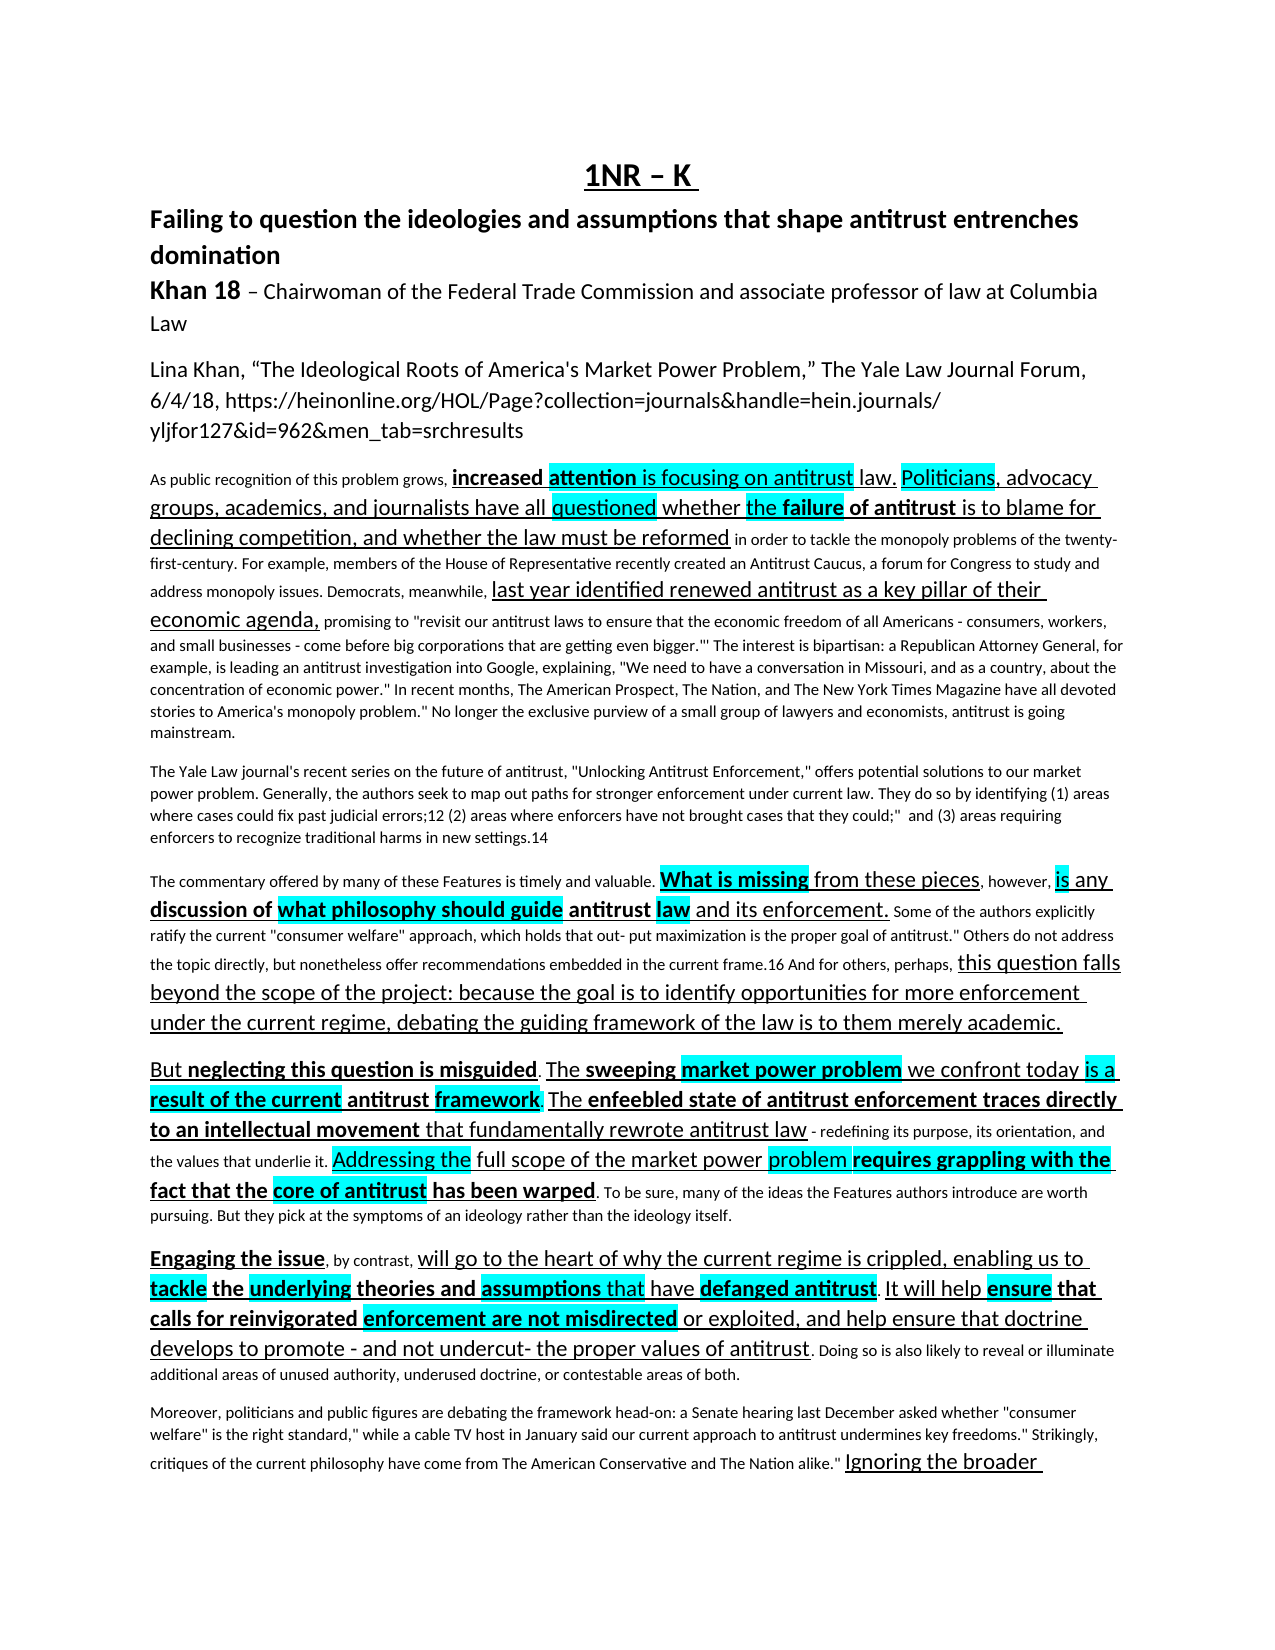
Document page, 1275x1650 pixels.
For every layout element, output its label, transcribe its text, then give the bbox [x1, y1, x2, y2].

text Failing to question the ideologies and assumptions that shape antitrust entrenches domination [150, 202, 1125, 271]
text As public recognition of this problem grows, increased attention is focusing on antitrust law. Politicians, advocacy groups, academics, and journalists have all questioned whether the failure of antitrust is to blame for declining competition, and whether the law must be reformed in order to tackle the monopoly problems of the twenty-first-century. For example, members of the House of Representative recently created an Antitrust Caucus, a forum for Congress to study and address monopoly issues. Democrats, meanwhile, last year identified renewed antitrust as a key pillar of their economic agenda, promising to "revisit our antitrust laws to ensure that the economic freedom of all Americans - consumers, workers, and small businesses - come before big corporations that are getting even bigger."' The interest is bipartisan: a Republican Attorney General, for example, is leading an antitrust investigation into Google, explaining, "We need to have a conversation in Missouri, and as a country, about the concentration of economic power." In recent months, The American Prospect, The Nation, and The New York Times Magazine have all devoted stories to America's monopoly problem." No longer the exclusive purview of a small group of lawyers and economists, antitrust is going mainstream. [150, 463, 1125, 743]
text But neglecting this question is misguided. The sweeping market power problem we confront today is a result of the current antitrust framework. The enfeebled state of antitrust enforcement traces directly to an intellectual movement that fundamentally rewrote antitrust law - redefining its purpose, its orientation, and the values that underlie it. Addressing the full scope of the market power problem requires grappling with the fact that the core of antitrust has been warped. To be sure, many of the ideas the Features authors introduce are worth pursuing. But they pick at the symptoms of an ideology rather than the ideology itself. [150, 1055, 1125, 1226]
text The commentary offered by many of these Features is timely and valuable. What is missing from these pieces, however, is any discussion of what philosophy should guide antitrust law and its enforcement. Some of the authors explicitly ratify the current "consumer welfare" approach, which holds that out- put maximization is the proper goal of antitrust." Others do not address the topic directly, but nonetheless offer recommendations embedded in the current frame.16 And for others, perhaps, this question falls beyond the scope of the project: because the goal is to identify opportunities for more enforcement under the current regime, debating the guiding framework of the law is to them merely academic. [150, 865, 1125, 1036]
text Khan 18 – Chairwoman of the Federal Trade Commission and associate professor of law at Columbia Law [150, 273, 1125, 337]
text The Yale Law journal's recent series on the future of antitrust, "Unlocking Antitrust Enforcement," offers potential solutions to our market power problem. Generally, the authors seek to map out paths for stronger enforcement under current law. They do so by identifying (1) areas where cases could fix past judicial errors;12 (2) areas where enforcers have not brought cases that they could;" and (3) areas requiring enforcers to recognize traditional harms in new settings.14 [150, 761, 1125, 847]
text Engaging the issue, by contrast, will go to the heart of why the current regime is crippled, enabling us to tackle the underlying theories and assumptions that have defanged antitrust. It will help ensure that calls for reinvigorated enforcement are not misdirected or exploited, and help ensure that doctrine develops to promote - and not undercut- the proper values of antitrust. Doing so is also likely to reveal or illuminate additional areas of unused authority, underused doctrine, or contestable areas of both. [150, 1244, 1125, 1384]
text Lina Khan, “The Ideological Roots of America's Market Power Problem,” The Yale Law Journal Forum, 6/4/18, https://heinonline.org/HOL/Page?collection=journals&handle=hein.journals/yljfor127&id=962&men_tab=srchresults [150, 356, 1125, 444]
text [150, 1403, 1125, 1475]
subtitle 1NR – K [150, 154, 1125, 195]
